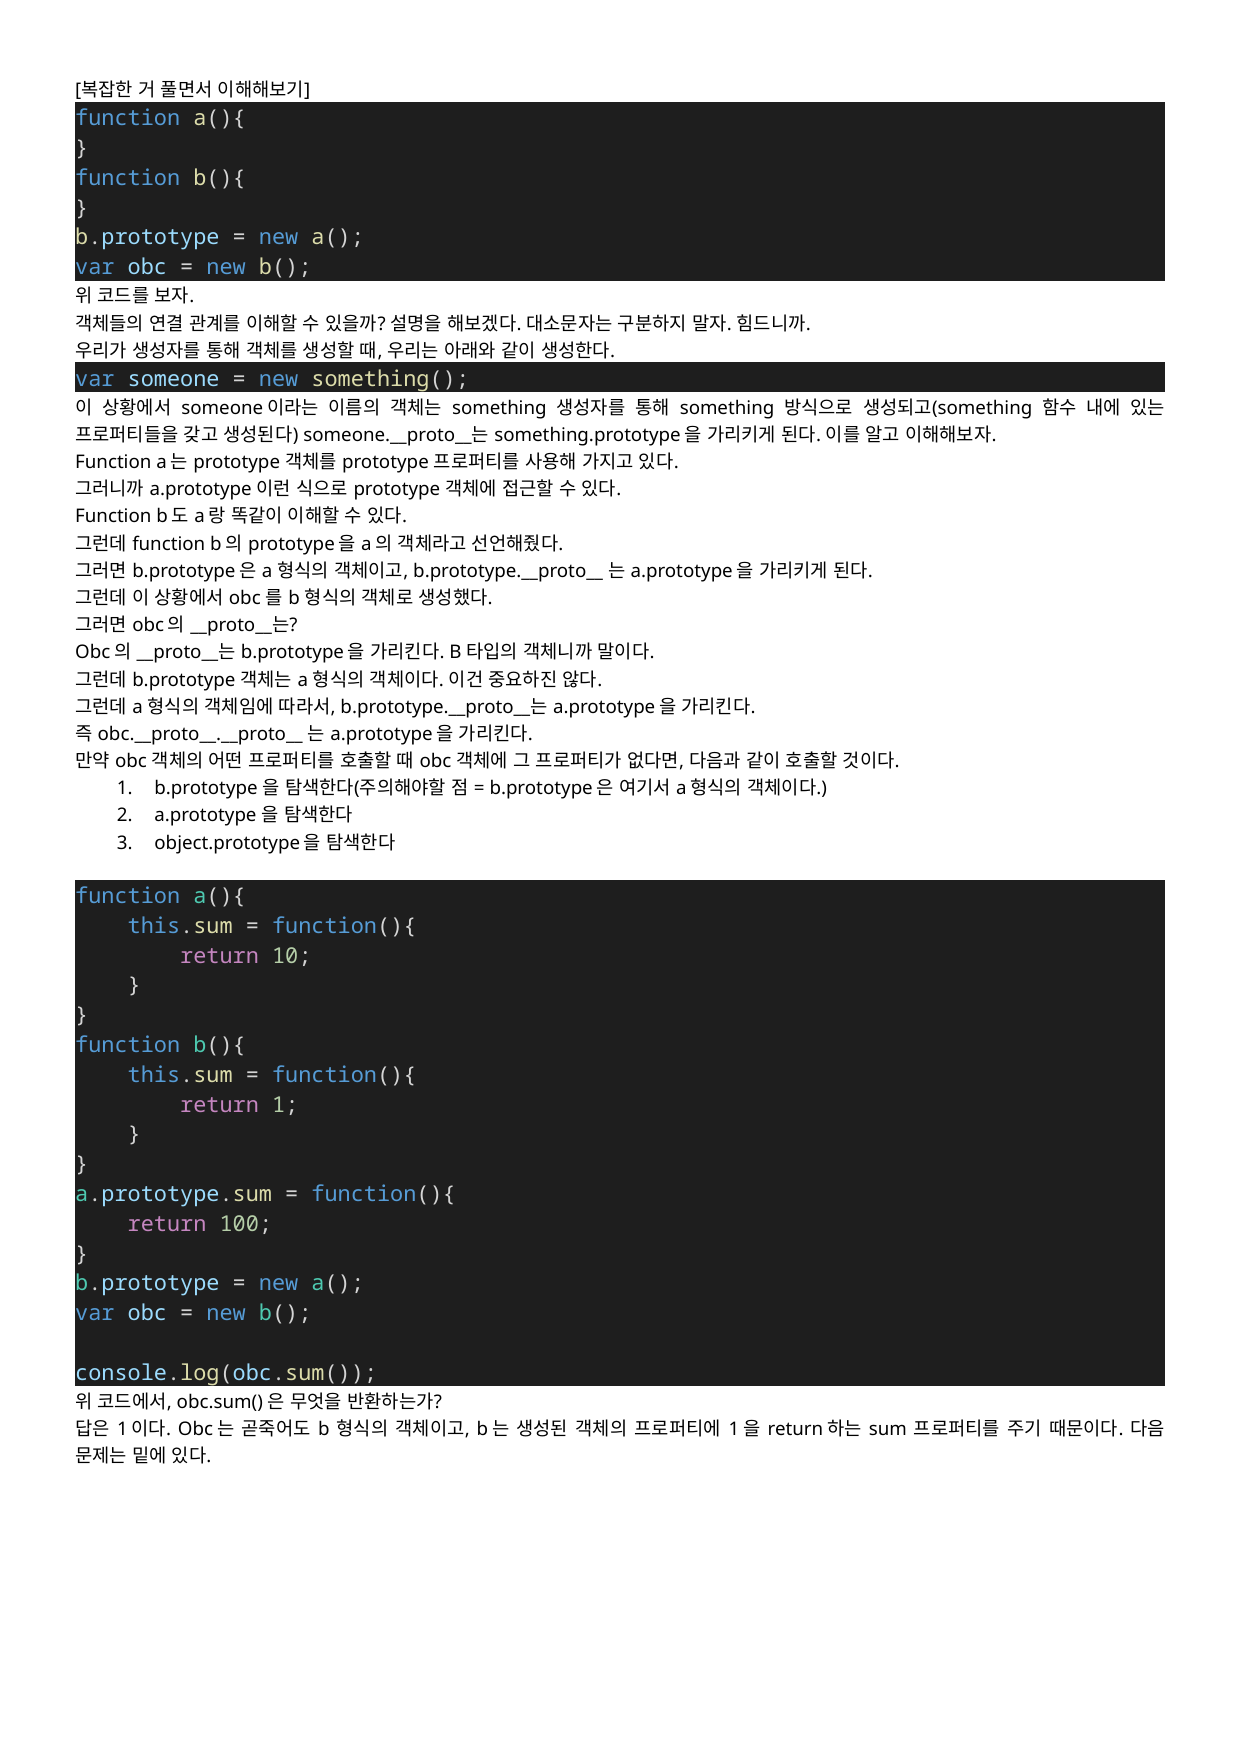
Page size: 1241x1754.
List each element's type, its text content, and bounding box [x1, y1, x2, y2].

text 위 코드를 보자. [75, 281, 1165, 308]
text var obc = new b(); [75, 251, 1165, 281]
text } [75, 1118, 1165, 1148]
list object.prototype을 탐색한다 [117, 827, 1165, 854]
text 답은 1이다. Obc는 곧죽어도 b 형식의 객체이고, b는 생성된 객체의 프로퍼티에 1을 return하는 sum 프로퍼티를 주기 때문이다. 다음 문제는 밑에 있다. [75, 1414, 1165, 1468]
text 이 상황에서 someone이라는 이름의 객체는 something 생성자를 통해 something 방식으로 생성되고(something 함수 내에 있는 프로퍼티들을 갖고 생성된다) someone.__proto__는 something.prototype을 가리키게 된다. 이를 알고 이해해보자. [75, 392, 1165, 447]
text 그런데 b.prototype 객체는 a 형식의 객체이다. 이건 중요하진 않다. [75, 664, 1165, 691]
text } [75, 1148, 1165, 1178]
text 그런데 function b의 prototype을 a의 객체라고 선언해줬다. [75, 528, 1165, 555]
text return 10; [75, 939, 1165, 969]
text 그런데 이 상황에서 obc 를 b 형식의 객체로 생성했다. [75, 583, 1165, 610]
text } [75, 969, 1165, 999]
text 그러면 obc의 __proto__는? [75, 610, 1165, 637]
text 위 코드에서, obc.sum() 은 무엇을 반환하는가? [75, 1386, 1165, 1414]
text this.sum = function(){ [75, 910, 1165, 939]
text Function a는 prototype 객체를 prototype 프로퍼티를 사용해 가지고 있다. [75, 447, 1165, 474]
text return 1; [75, 1088, 1165, 1118]
text function a(){ [75, 880, 1165, 910]
text var obc = new b(); [75, 1297, 1165, 1327]
text Function b도 a랑 똑같이 이해할 수 있다. [75, 501, 1165, 528]
text console.log(obc.sum()); [75, 1357, 1165, 1386]
text b.prototype = new a(); [75, 221, 1165, 251]
text a.prototype.sum = function(){ [75, 1178, 1165, 1208]
text } [75, 132, 1165, 162]
text } [75, 1237, 1165, 1267]
text 우리가 생성자를 통해 객체를 생성할 때, 우리는 아래와 같이 생성한다. [75, 335, 1165, 362]
text this.sum = function(){ [75, 1059, 1165, 1088]
text 그러면 b.prototype은 a 형식의 객체이고, b.prototype.__proto__ 는 a.prototype을 가리키게 된다. [75, 555, 1165, 583]
text [복잡한 거 풀면서 이해해보기] [75, 75, 1165, 102]
text b.prototype = new a(); [75, 1267, 1165, 1297]
text 만약 obc 객체의 어떤 프로퍼티를 호출할 때 obc 객체에 그 프로퍼티가 없다면, 다음과 같이 호출할 것이다. [75, 746, 1165, 773]
text 그러니까 a.prototype 이런 식으로 prototype 객체에 접근할 수 있다. [75, 474, 1165, 501]
text } [75, 999, 1165, 1029]
text 객체들의 연결 관계를 이해할 수 있을까? 설명을 해보겠다. 대소문자는 구분하지 말자. 힘드니까. [75, 308, 1165, 335]
text function b(){ [75, 162, 1165, 192]
text return 100; [75, 1208, 1165, 1237]
text 그런데 a 형식의 객체임에 따라서, b.prototype.__proto__는 a.prototype을 가리킨다. [75, 691, 1165, 718]
text } [75, 192, 1165, 221]
text function b(){ [75, 1029, 1165, 1059]
list b.prototype 을 탐색한다(주의해야할 점 = b.prototype은 여기서 a형식의 객체이다.) [117, 773, 1165, 800]
text var someone = new something(); [75, 362, 1165, 392]
text function a(){ [75, 102, 1165, 132]
list a.prototype 을 탐색한다 [117, 800, 1165, 827]
text 즉 obc.__proto__.__proto__ 는 a.prototype을 가리킨다. [75, 718, 1165, 746]
text Obc의 __proto__는 b.prototype을 가리킨다. B 타입의 객체니까 말이다. [75, 637, 1165, 664]
